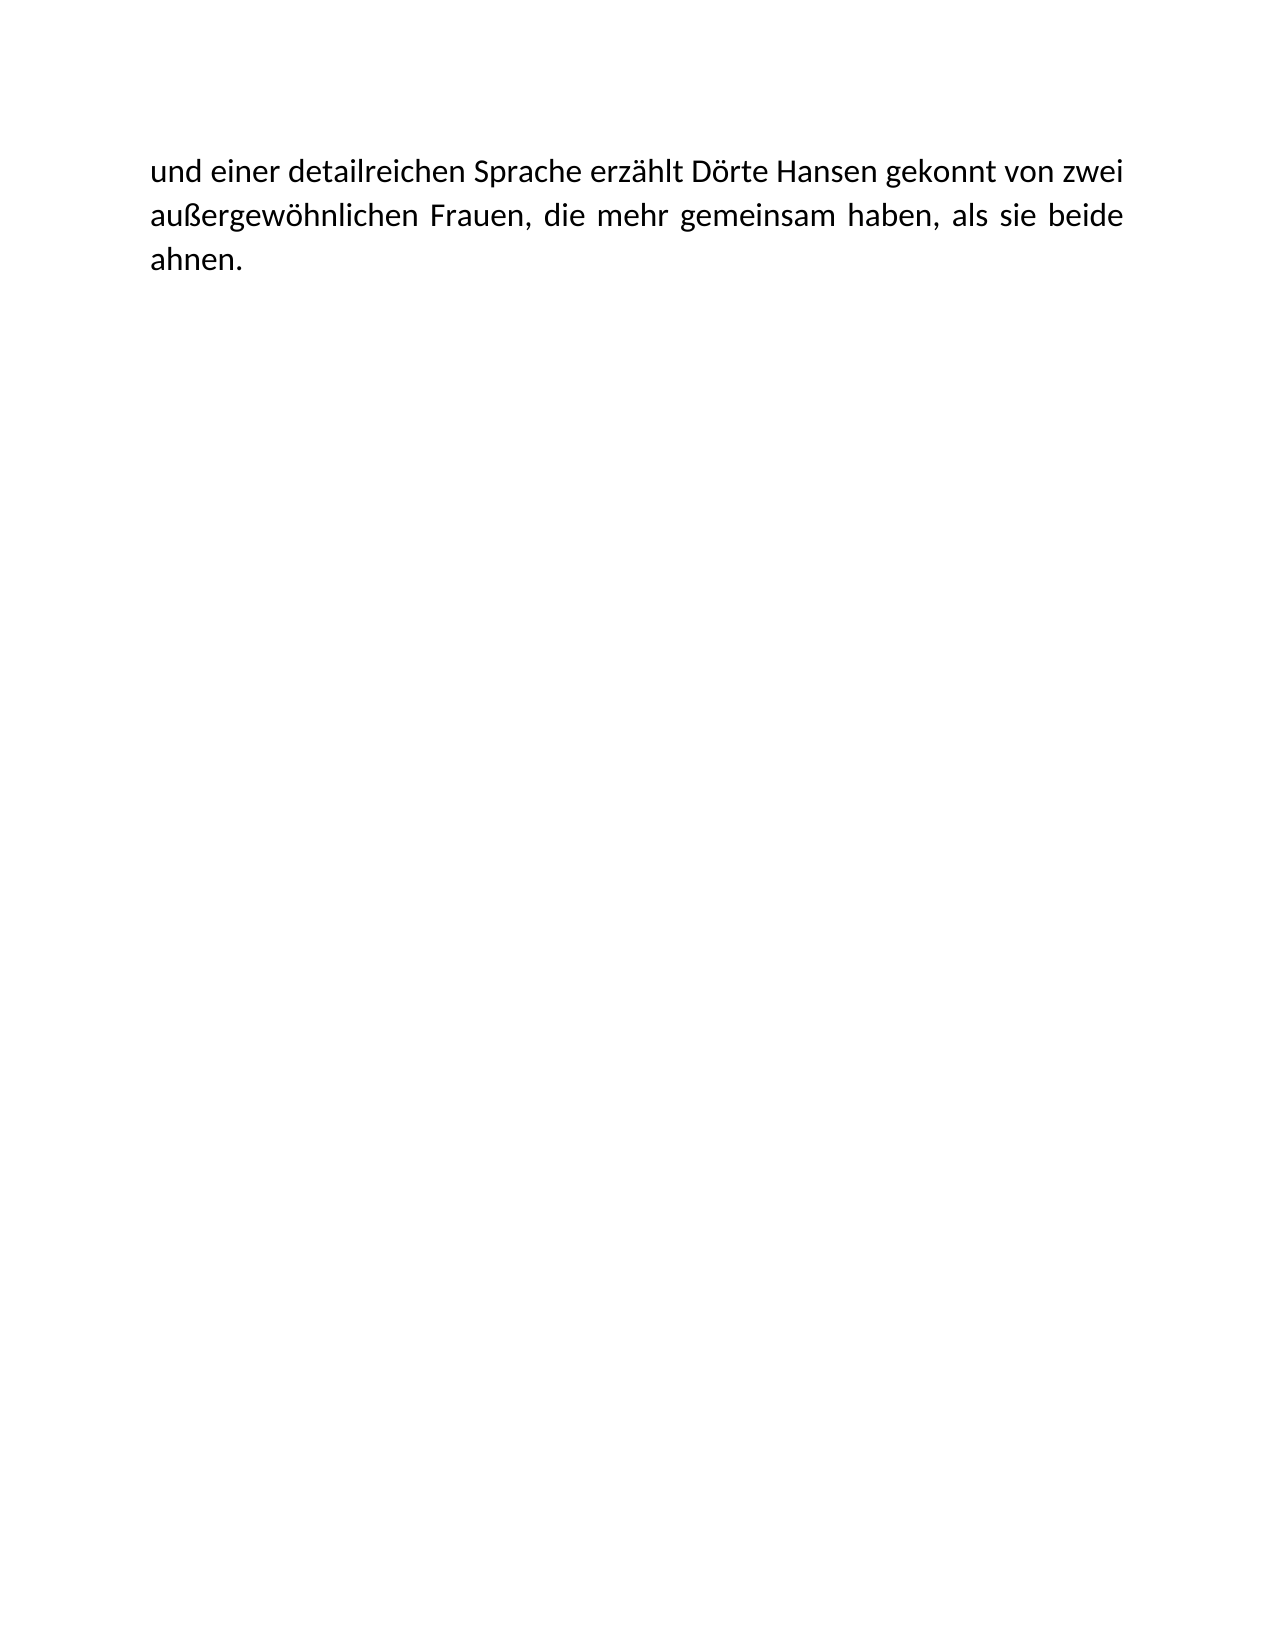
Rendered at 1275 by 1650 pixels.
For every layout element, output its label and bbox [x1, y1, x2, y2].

text [150, 150, 1125, 279]
